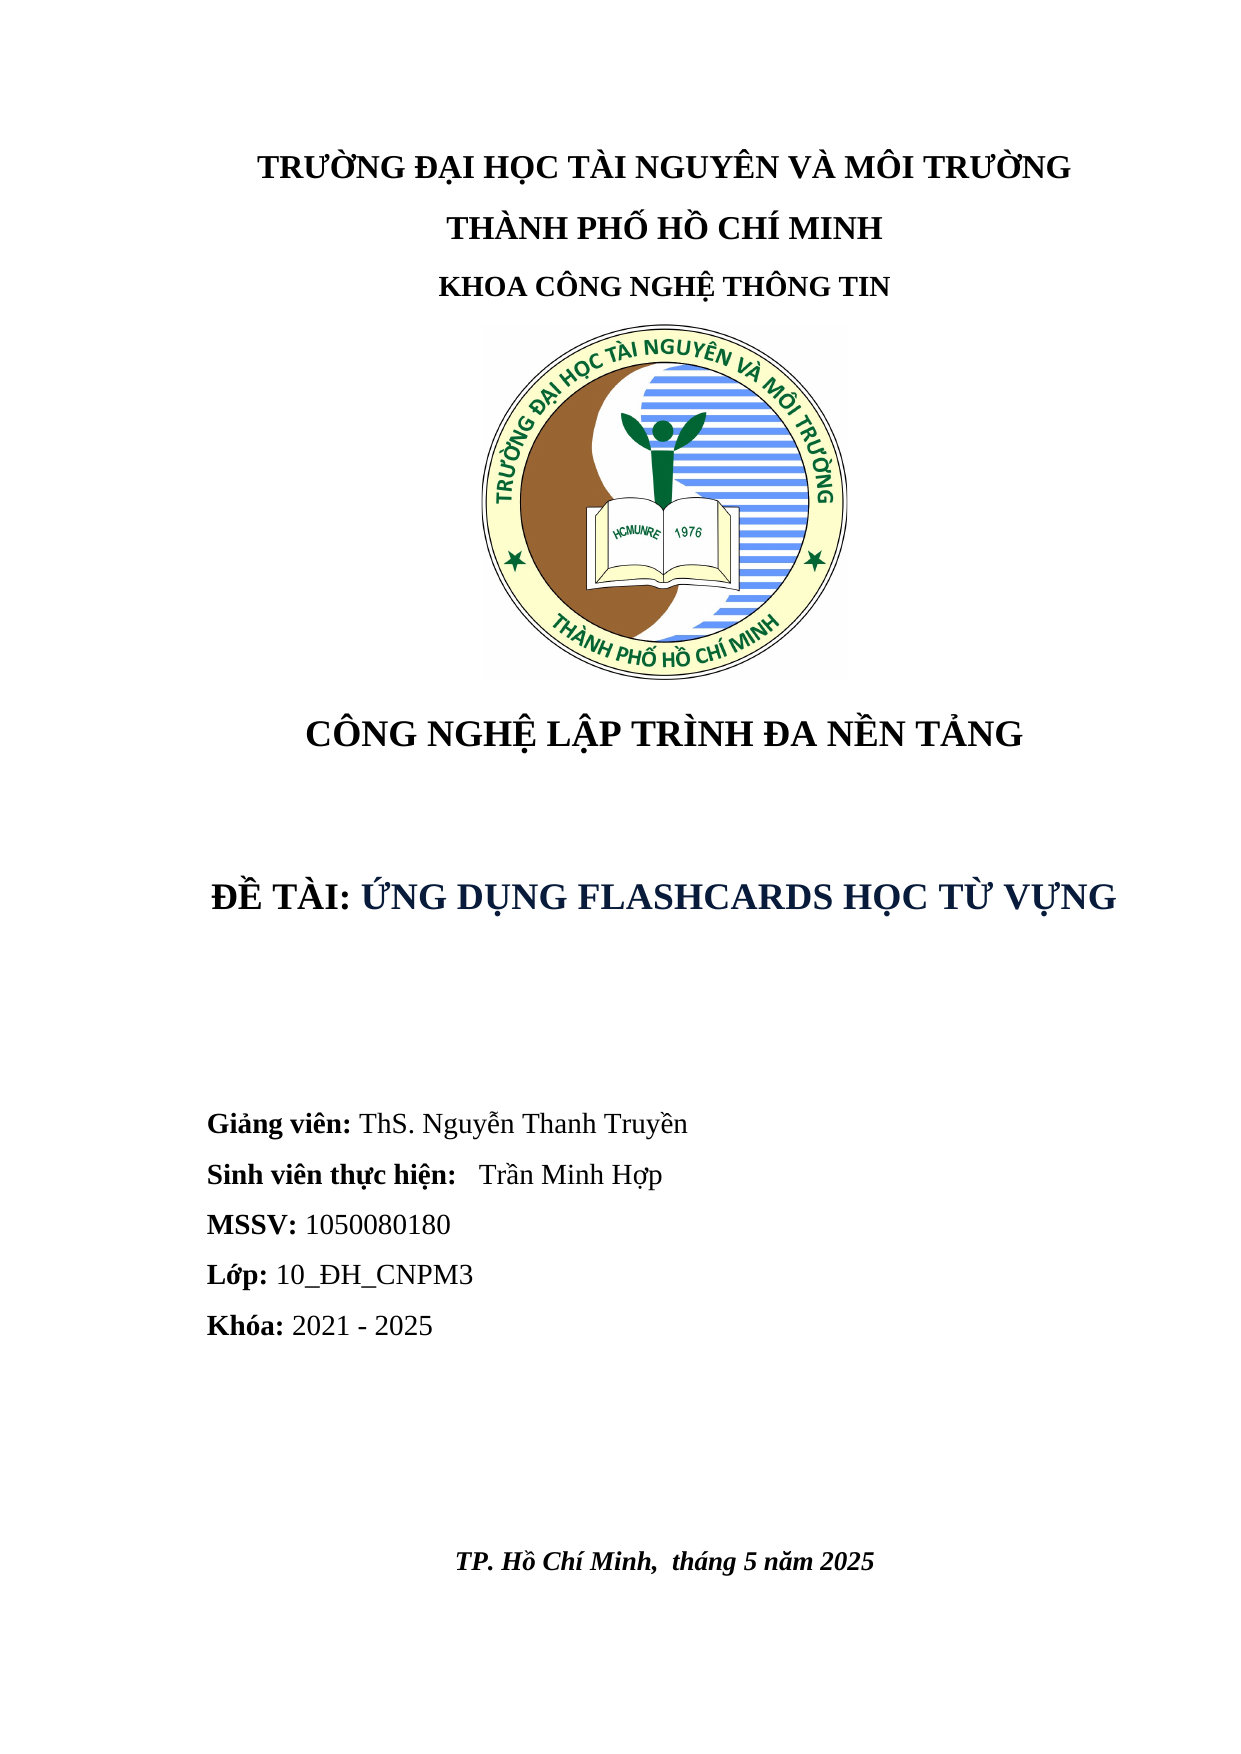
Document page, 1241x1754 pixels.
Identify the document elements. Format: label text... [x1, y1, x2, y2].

text Giảng viên: ThS. Nguyễn Thanh Truyền [207, 1107, 1122, 1140]
text ĐỀ TÀI: ỨNG DỤNG FLASHCARDS HỌC TỪ VỰNG [207, 874, 361, 917]
text Sinh viên thực hiện: Trần Minh Hợp [207, 1157, 1122, 1190]
text MSSV: 1050080180 [207, 1207, 1122, 1241]
text KHOA CÔNG NGHỆ THÔNG TIN [207, 269, 1122, 303]
text THÀNH PHỐ HỒ CHÍ MINH [207, 208, 1122, 247]
text TRƯỜNG ĐẠI HỌC TÀI NGUYÊN VÀ MÔI TRƯỜNG [207, 148, 1122, 186]
text TP. Hồ Chí Minh, tháng 5 năm 2025 [207, 1545, 1122, 1576]
text Khóa: 2021 - 2025 [207, 1308, 1122, 1341]
text Lớp: 10_ĐH_CNPM3 [207, 1257, 1122, 1291]
text CÔNG NGHỆ LẬP TRÌNH ĐA NỀN TẢNG [207, 712, 1122, 755]
picture [481, 324, 848, 680]
